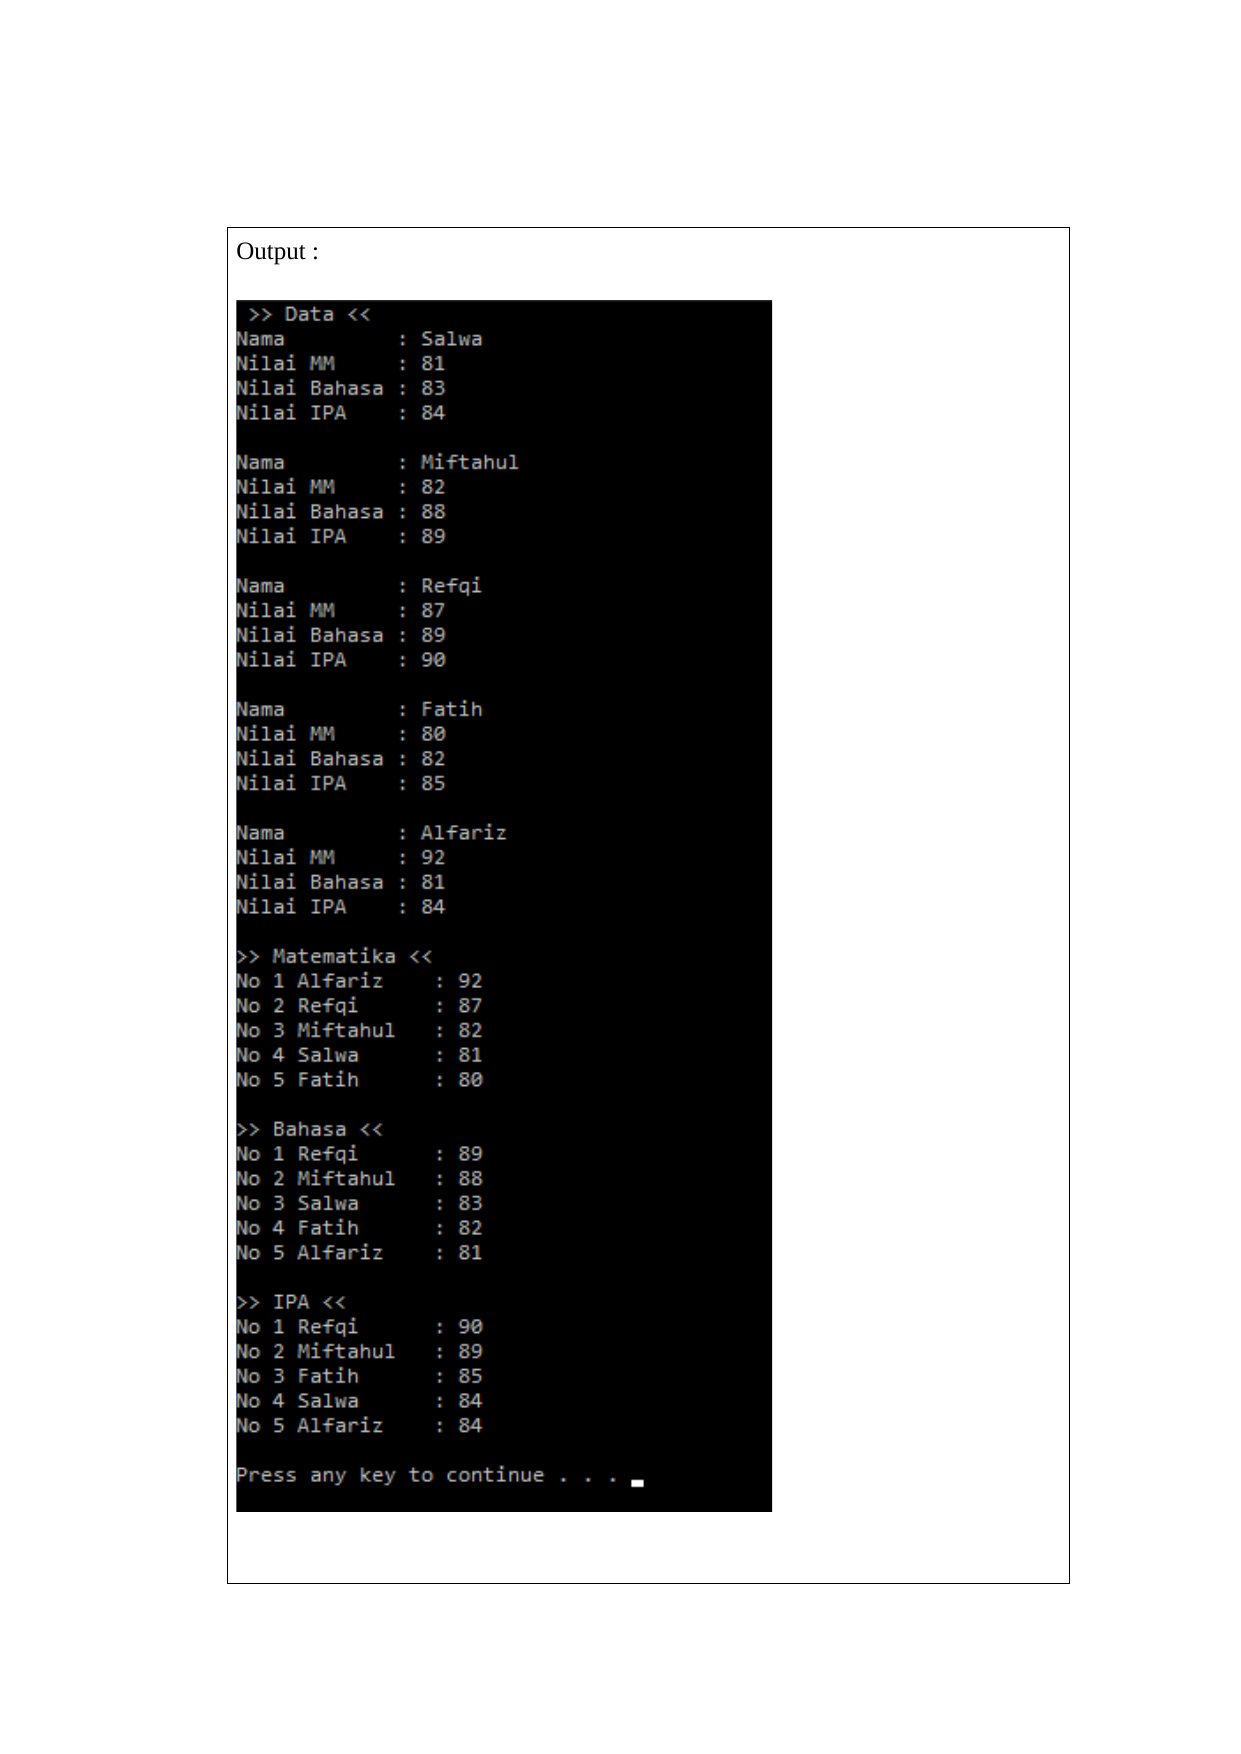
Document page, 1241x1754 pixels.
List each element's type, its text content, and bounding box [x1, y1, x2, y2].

text Output : [236, 236, 1063, 265]
picture [236, 300, 773, 1512]
